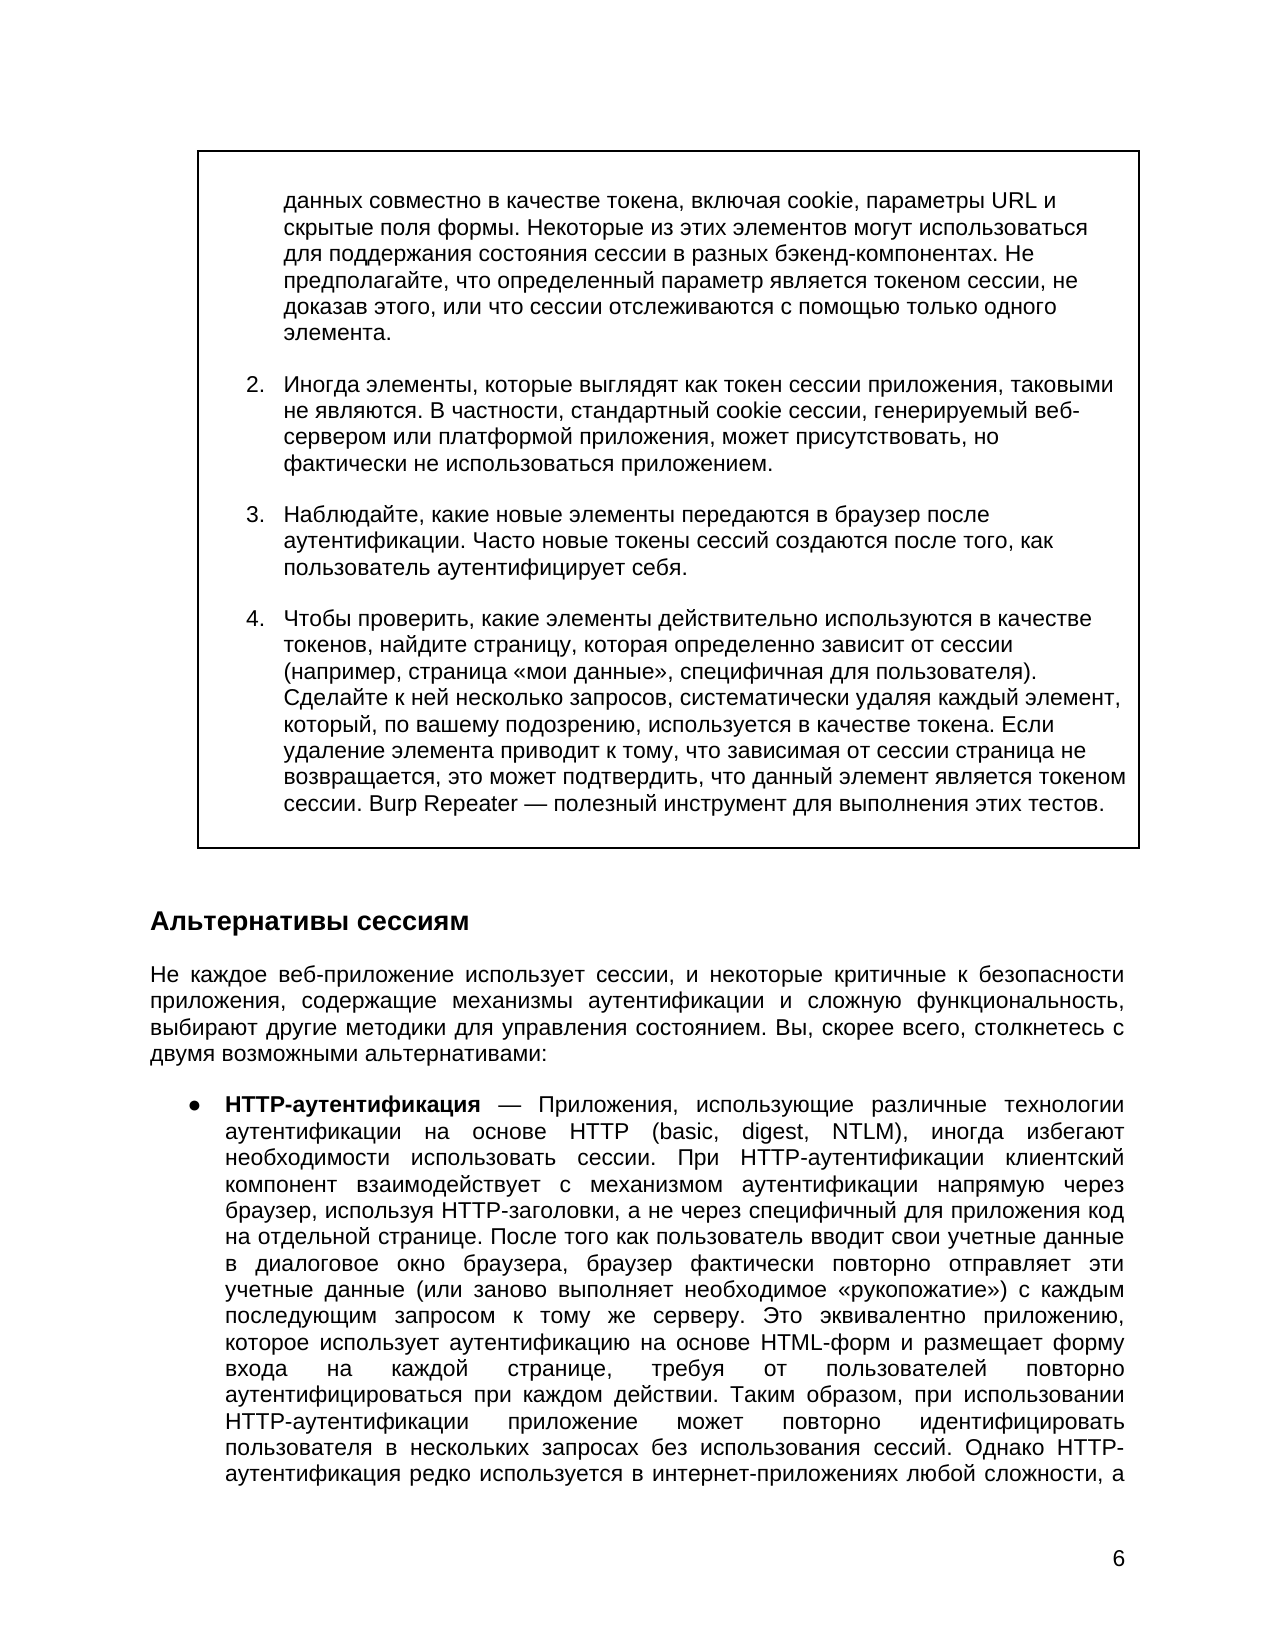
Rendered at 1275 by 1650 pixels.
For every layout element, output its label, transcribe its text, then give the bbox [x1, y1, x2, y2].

text Не каждое веб-приложение использует сессии, и некоторые критичные к безопасности приложения, содержащие механизмы аутентификации и сложную функциональность, выбирают другие методики для управления состоянием. Вы, скорее всего, столкнетесь с двумя возможными альтернативами: [150, 961, 1125, 1066]
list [187, 1091, 1125, 1487]
subtitle Альтернативы сессиям [150, 905, 1125, 936]
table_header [199, 152, 1138, 847]
